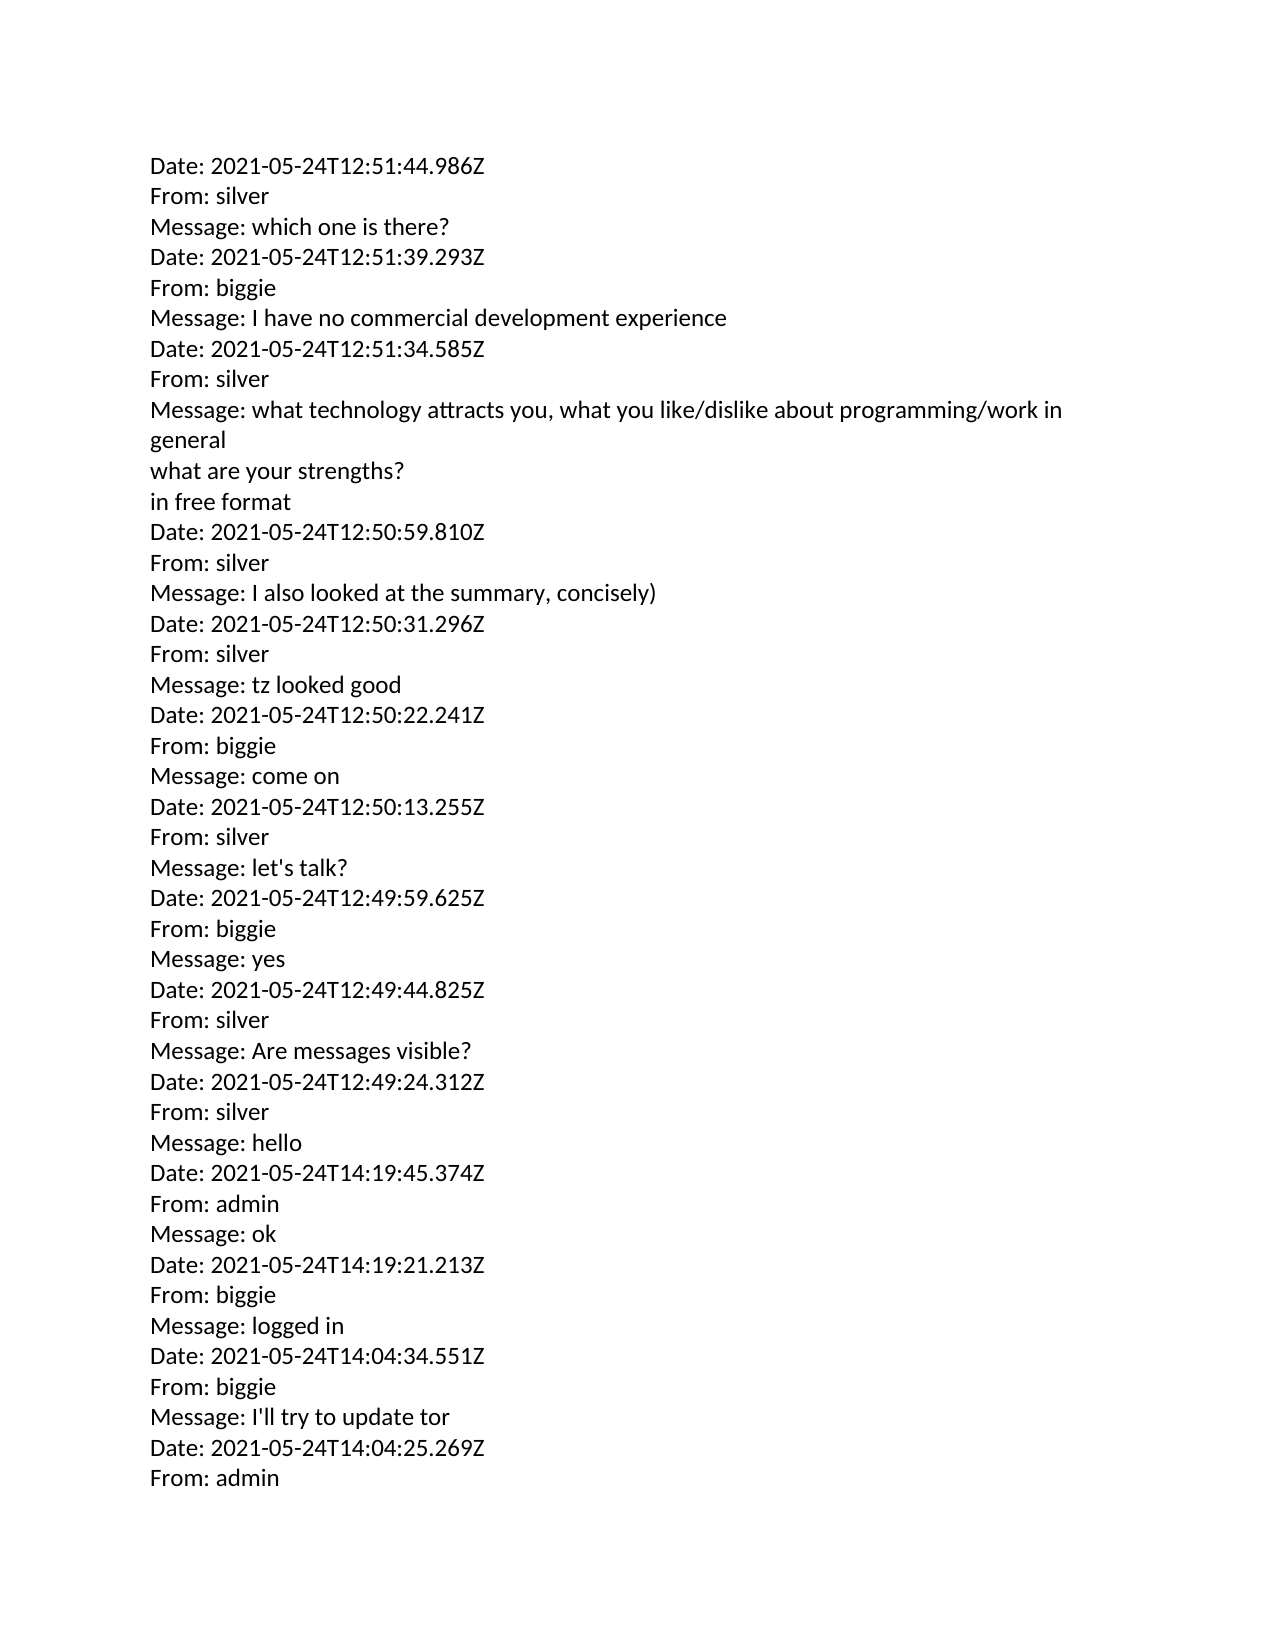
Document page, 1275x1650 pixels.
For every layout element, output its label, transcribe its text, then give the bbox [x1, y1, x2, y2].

text Message: I'll try to update tor [150, 1401, 1125, 1432]
text Date: 2021-05-24T12:51:34.585Z [150, 333, 1125, 364]
text Date: 2021-05-24T12:50:22.241Z [150, 699, 1125, 730]
text Date: 2021-05-24T14:19:21.213Z [150, 1249, 1125, 1279]
text From: silver [150, 364, 1125, 394]
text From: admin [150, 1462, 1125, 1493]
text Date: 2021-05-24T12:50:13.255Z [150, 791, 1125, 821]
text Date: 2021-05-24T12:50:59.810Z [150, 516, 1125, 547]
text Message: what technology attracts you, what you like/dislike about programming/work in general [150, 394, 1125, 455]
text Date: 2021-05-24T12:50:31.296Z [150, 608, 1125, 638]
text in free format [150, 486, 1125, 516]
text From: biggie [150, 1279, 1125, 1310]
text From: silver [150, 638, 1125, 669]
text Date: 2021-05-24T12:51:44.986Z [150, 150, 1125, 181]
text From: biggie [150, 272, 1125, 303]
text Message: yes [150, 943, 1125, 974]
text From: biggie [150, 913, 1125, 943]
text From: silver [150, 547, 1125, 577]
text From: silver [150, 1096, 1125, 1127]
text From: silver [150, 181, 1125, 211]
text From: biggie [150, 730, 1125, 760]
text Message: logged in [150, 1310, 1125, 1340]
text From: admin [150, 1188, 1125, 1218]
text Message: let's talk? [150, 852, 1125, 882]
text From: silver [150, 1004, 1125, 1035]
text Date: 2021-05-24T14:04:25.269Z [150, 1432, 1125, 1462]
text Message: ok [150, 1218, 1125, 1249]
text Date: 2021-05-24T12:49:44.825Z [150, 974, 1125, 1004]
text Message: come on [150, 760, 1125, 791]
text Date: 2021-05-24T12:49:24.312Z [150, 1066, 1125, 1096]
text Date: 2021-05-24T14:19:45.374Z [150, 1157, 1125, 1188]
text Message: I have no commercial development experience [150, 303, 1125, 333]
text Date: 2021-05-24T14:04:34.551Z [150, 1340, 1125, 1371]
text Message: I also looked at the summary, concisely) [150, 577, 1125, 608]
text Message: tz looked good [150, 669, 1125, 699]
text Message: which one is there? [150, 211, 1125, 242]
text Date: 2021-05-24T12:51:39.293Z [150, 242, 1125, 272]
text Date: 2021-05-24T12:49:59.625Z [150, 882, 1125, 913]
text From: silver [150, 821, 1125, 852]
text what are your strengths? [150, 455, 1125, 486]
text Message: Are messages visible? [150, 1035, 1125, 1066]
text Message: hello [150, 1127, 1125, 1157]
text From: biggie [150, 1371, 1125, 1401]
